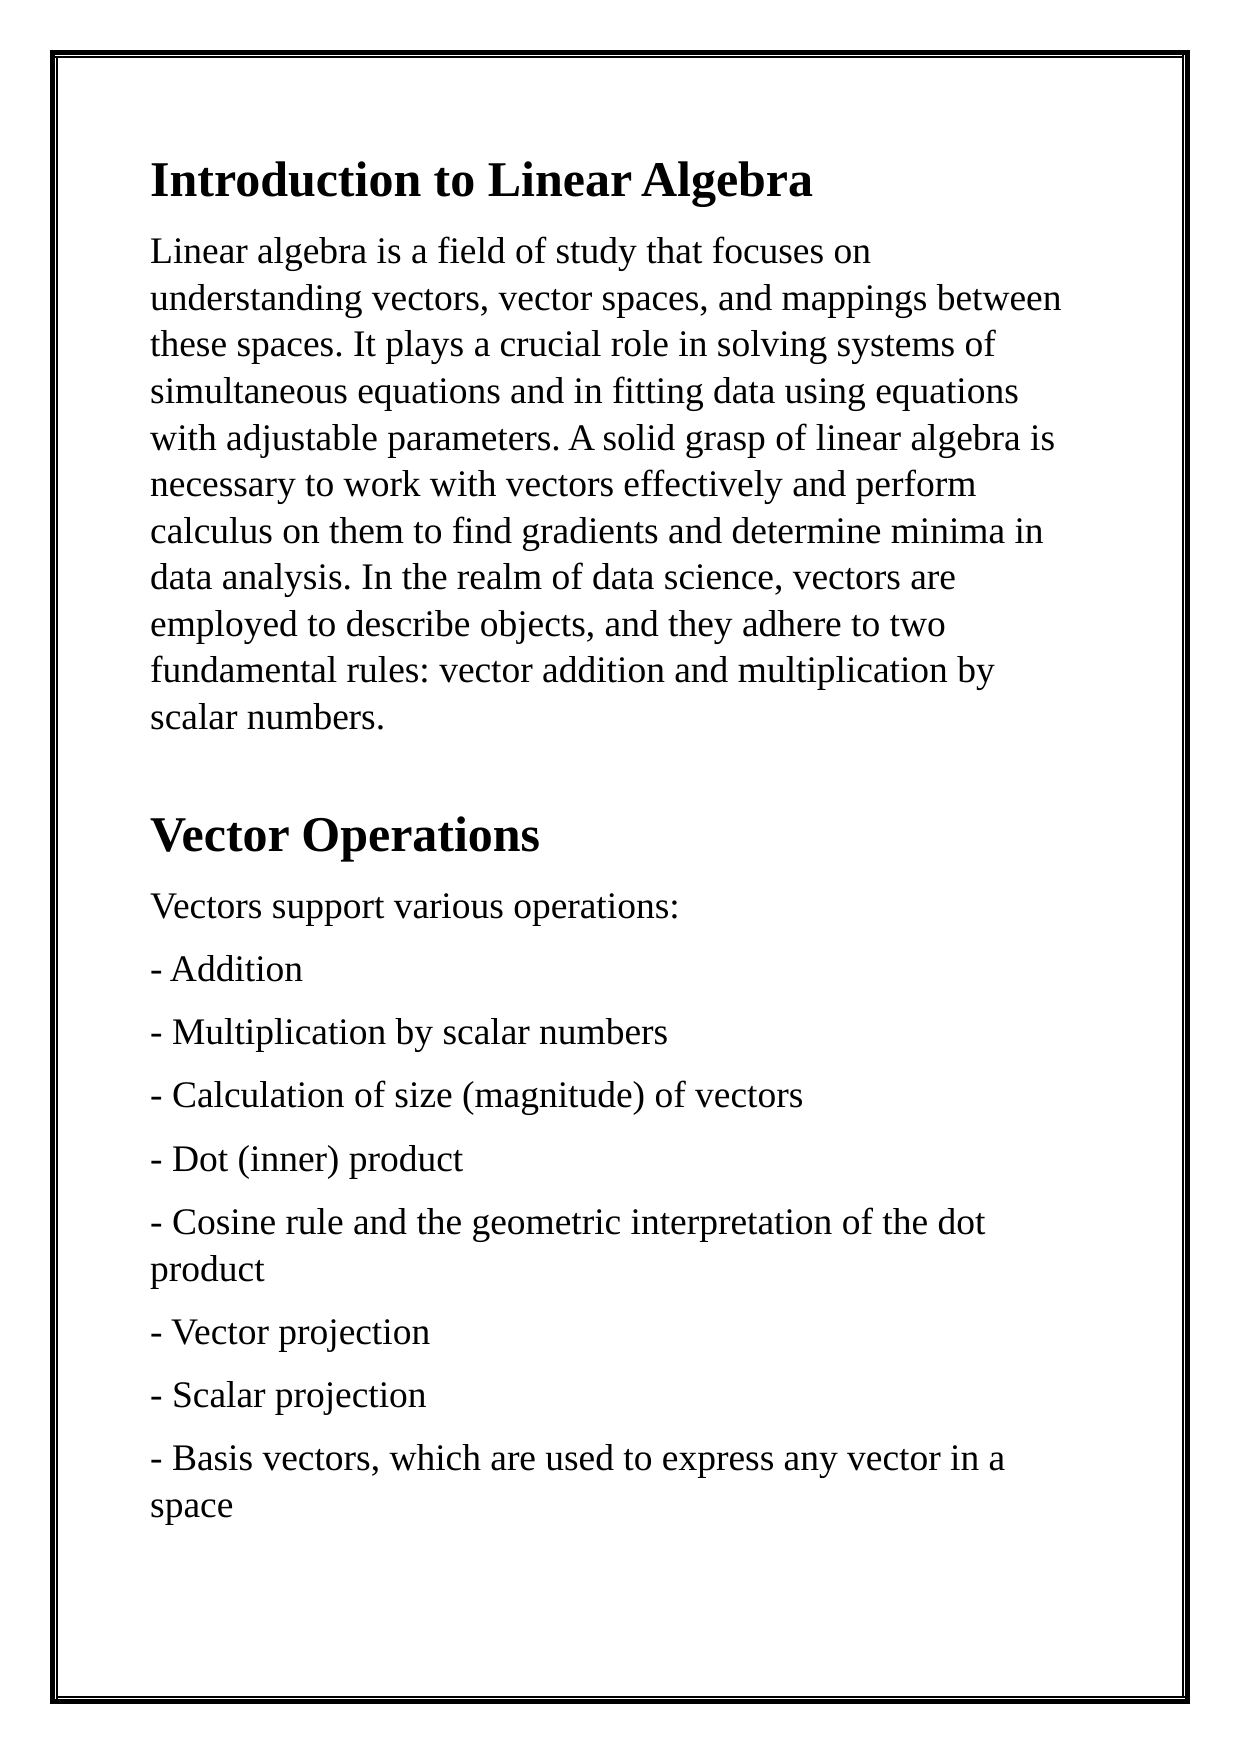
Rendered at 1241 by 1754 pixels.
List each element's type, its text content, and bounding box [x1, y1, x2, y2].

text - Addition [150, 946, 1090, 989]
text Introduction to Linear Algebra [150, 150, 1090, 207]
text - Dot (inner) product [150, 1136, 1090, 1179]
text - Multiplication by scalar numbers [150, 1010, 1090, 1053]
text - Vector projection [150, 1309, 1090, 1352]
text Linear algebra is a field of study that focuses on understanding vectors, vector spaces, and mappings between these spaces. It plays a crucial role in solving systems of simultaneous equations and in fitting data using equations with adjustable parameters. A solid grasp of linear algebra is necessary to work with vectors effectively and perform calculus on them to find gradients and determine minima in data analysis. In the realm of data science, vectors are employed to describe objects, and they adhere to two fundamental rules: vector addition and multiplication by scalar numbers. [150, 229, 1090, 737]
text Vector Operations [150, 804, 1090, 862]
text - Cosine rule and the geometric interpretation of the dot product [150, 1199, 1090, 1289]
text - Calculation of size (magnitude) of vectors [150, 1073, 1090, 1116]
text - Scalar projection [150, 1372, 1090, 1416]
text - Basis vectors, which are used to express any vector in a space [150, 1436, 1090, 1525]
text Vectors support various operations: [150, 883, 1090, 926]
